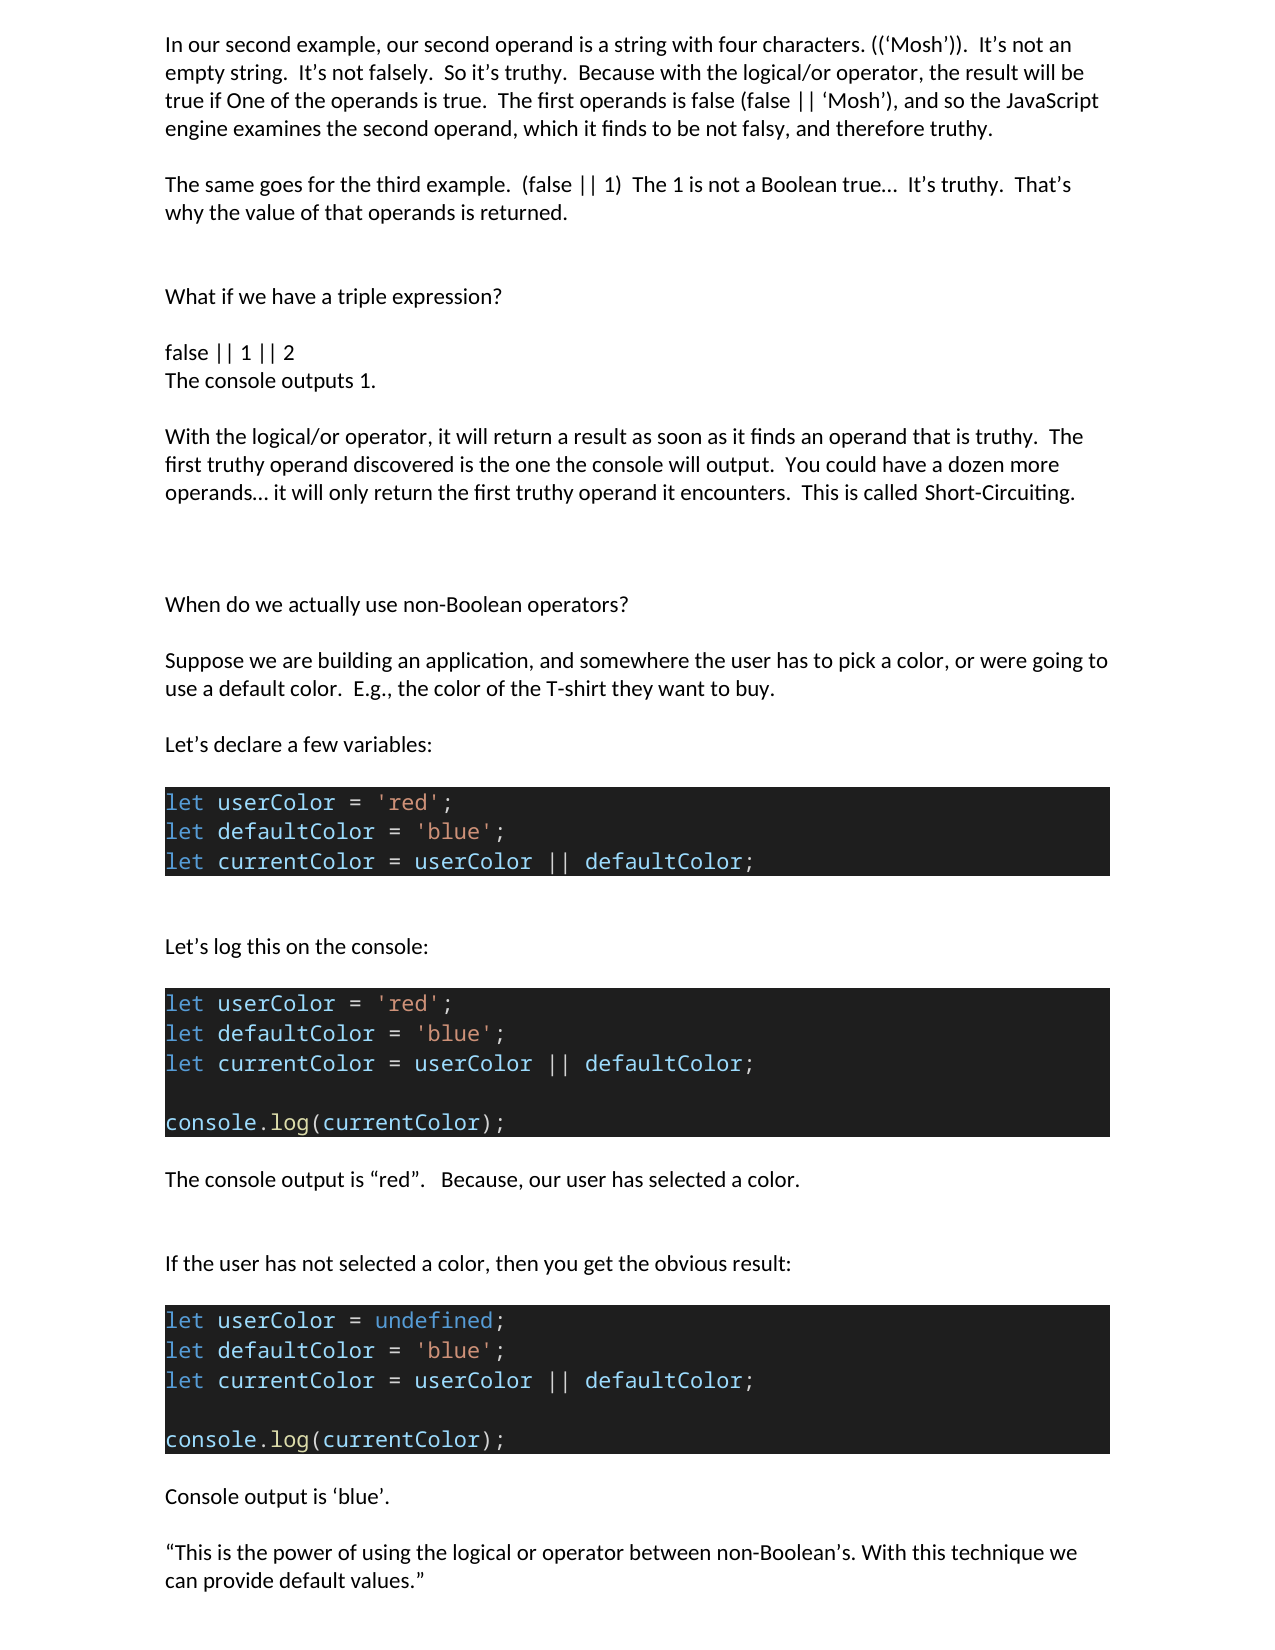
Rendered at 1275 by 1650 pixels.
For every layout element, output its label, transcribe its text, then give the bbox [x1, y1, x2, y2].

text let currentColor = userColor || defaultColor; [165, 846, 1110, 876]
text let userColor = 'red'; [165, 787, 1110, 816]
text Console output is ‘blue’. [165, 1482, 1110, 1510]
text let userColor = 'red'; [165, 988, 1110, 1018]
text console.log(currentColor); [165, 1424, 1110, 1454]
text let defaultColor = 'blue'; [165, 816, 1110, 846]
text The same goes for the third example. (false || 1) The 1 is not a Boolean true… It’s truthy. That’s why the value of that operands is returned. [165, 170, 1110, 226]
text If the user has not selected a color, then you get the obvious result: [165, 1249, 1110, 1277]
text “This is the power of using the logical or operator between non-Boolean’s. With this technique we can provide default values.” [165, 1538, 1110, 1594]
text Suppose we are building an application, and somewhere the user has to pick a color, or were going to use a default color. E.g., the color of the T-shirt they want to buy. [165, 646, 1110, 702]
text let defaultColor = 'blue'; [165, 1335, 1110, 1365]
text In our second example, our second operand is a string with four characters. ((‘Mosh’)). It’s not an empty string. It’s not falsely. So it’s truthy. Because with the logical/or operator, the result will be true if One of the operands is true. The first operands is false (false || ‘Mosh’), and so the JavaScript engine examines the second operand, which it finds to be not falsy, and therefore truthy. [165, 30, 1110, 142]
text The console outputs 1. [165, 366, 1110, 394]
text Let’s log this on the console: [165, 932, 1110, 960]
text let defaultColor = 'blue'; [165, 1018, 1110, 1048]
text With the logical/or operator, it will return a result as soon as it finds an operand that is truthy. The first truthy operand discovered is the one the console will output. You could have a dozen more operands… it will only return the first truthy operand it encounters. This is called Short-Circuiting. [165, 422, 1110, 506]
text Let’s declare a few variables: [165, 731, 1110, 758]
text let currentColor = userColor || defaultColor; [165, 1048, 1110, 1077]
text let currentColor = userColor || defaultColor; [165, 1365, 1110, 1394]
text console.log(currentColor); [165, 1107, 1110, 1137]
text let userColor = undefined; [165, 1305, 1110, 1335]
text When do we actually use non-Boolean operators? [165, 590, 1110, 618]
text false || 1 || 2 [165, 338, 1110, 366]
text The console output is “red”. Because, our user has selected a color. [165, 1165, 1110, 1193]
text What if we have a triple expression? [165, 282, 1110, 310]
